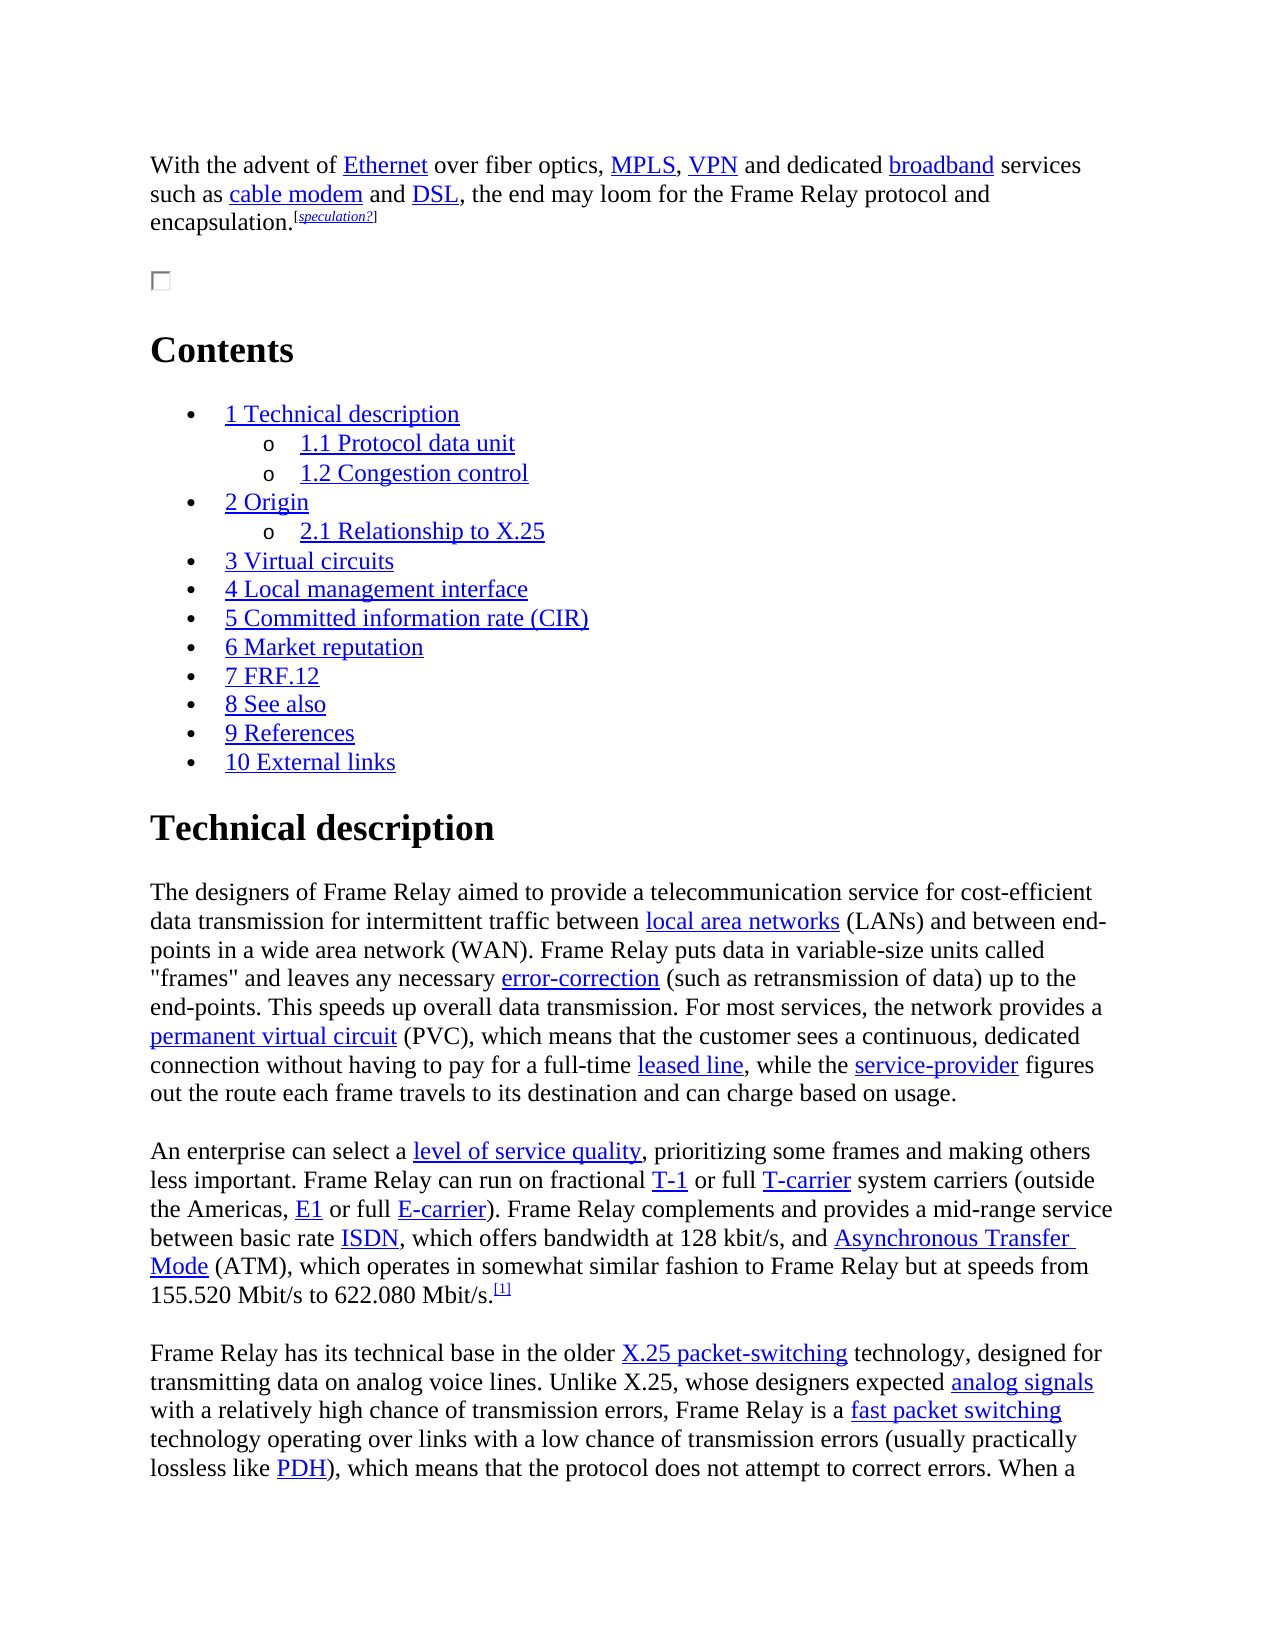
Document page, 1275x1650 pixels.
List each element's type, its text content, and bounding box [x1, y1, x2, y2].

list 1.2 Congestion control [262, 458, 1125, 487]
text The designers of Frame Relay aimed to provide a telecommunication service for cost-efficient data transmission for intermittent traffic between local area networks (LANs) and between end-points in a wide area network (WAN). Frame Relay puts data in variable-size units called "frames" and leaves any necessary error-correction (such as retransmission of data) up to the end-points. This speeds up overall data transmission. For most services, the network provides a permanent virtual circuit (PVC), which means that the customer sees a continuous, dedicated connection without having to pay for a full-time leased line, while the service-provider figures out the route each frame travels to its destination and can charge based on usage. [150, 877, 1125, 1107]
text An enterprise can select a level of service quality, prioritizing some frames and making others less important. Frame Relay can run on fractional T-1 or full T-carrier system carriers (outside the Americas, E1 or full E-carrier). Frame Relay complements and provides a mid-range service between basic rate ISDN, which offers bandwidth at 128 kbit/s, and Asynchronous Transfer Mode (ATM), which operates in somewhat similar fashion to Frame Relay but at speeds from 155.520 Mbit/s to 622.080 Mbit/s.[1] [150, 1136, 1125, 1309]
list 3 Virtual circuits [187, 546, 1125, 574]
text With the advent of Ethernet over fiber optics, MPLS, VPN and dedicated broadband services such as cable modem and DSL, the end may loom for the Frame Relay protocol and encapsulation.[speculation?] [150, 150, 1125, 236]
list 6 Market reputation [187, 632, 1125, 661]
list 7 FRF.12 [187, 661, 1125, 689]
list 5 Committed information rate (CIR) [187, 603, 1125, 632]
text Technical description [150, 805, 1125, 848]
list 8 See also [187, 689, 1125, 718]
list 9 References [187, 718, 1125, 747]
list 1.1 Protocol data unit [262, 428, 1125, 458]
list 1 Technical description [187, 399, 1125, 428]
list 2.1 Relationship to X.25 [262, 516, 1125, 546]
text Contents [150, 327, 1125, 370]
list 4 Local management interface [187, 574, 1125, 603]
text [150, 1338, 1125, 1482]
list 10 External links [187, 747, 1125, 776]
list 2 Origin [187, 487, 1125, 516]
